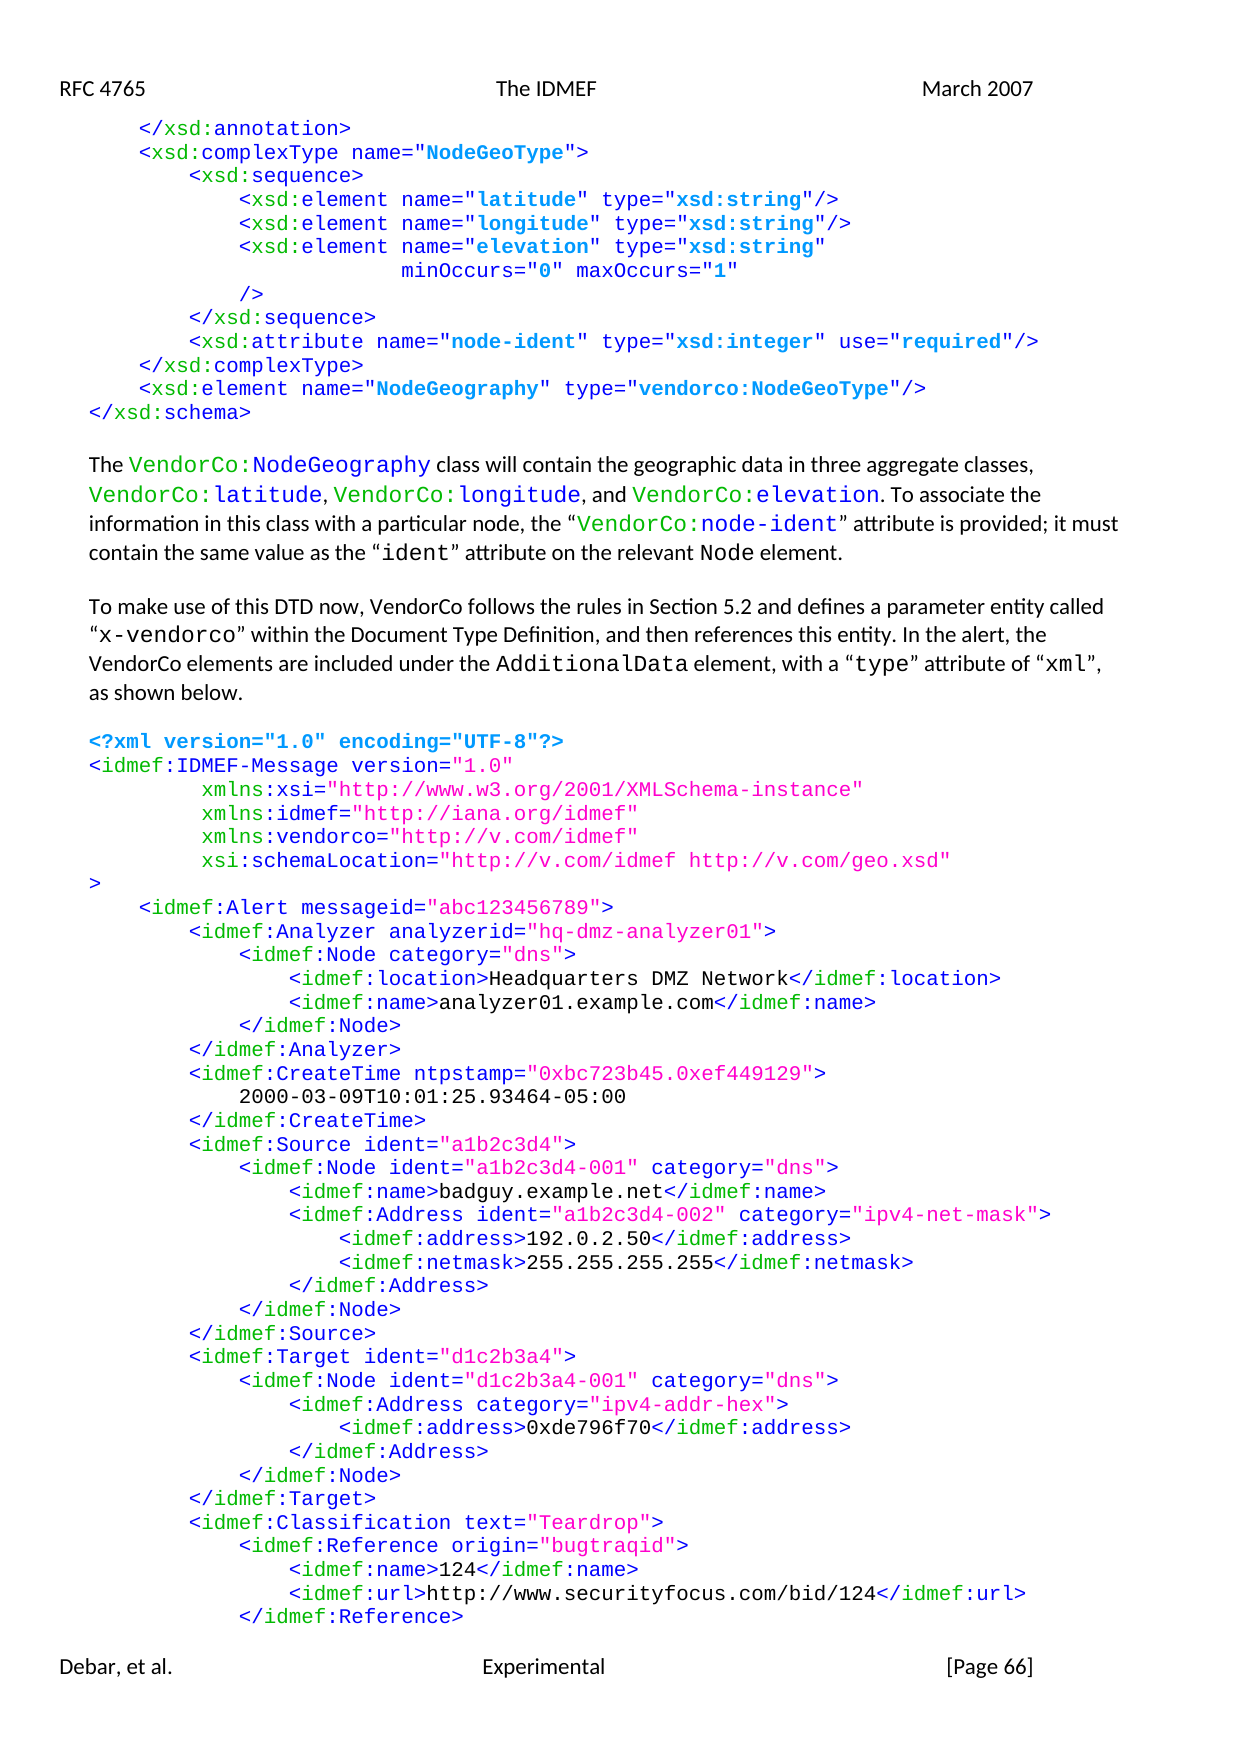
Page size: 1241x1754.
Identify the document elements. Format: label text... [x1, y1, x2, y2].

text xsi:schemaLocation="http://v.com/idmef http://v.com/geo.xsd" [89, 850, 1122, 873]
text > [89, 873, 1122, 897]
text 2000-03-09T10:01:25.93464-05:00 [89, 1086, 1122, 1110]
text <idmef:Node ident="a1b2c3d4-001" category="dns"> [89, 1157, 1122, 1181]
text <xsd:element name="NodeGeography" type="vendorco:NodeGeoType"/> [89, 378, 1122, 402]
text <idmef:Source ident="a1b2c3d4"> [89, 1133, 1122, 1157]
text The VendorCo:NodeGeography class will contain the geographic data in three aggregate classes, VendorCo:latitude, VendorCo:longitude, and VendorCo:elevation. To associate the information in this class with a particular node, the “VendorCo:node-ident” attribute is provided; it must contain the same value as the “ident” attribute on the relevant Node element. [89, 451, 1122, 567]
text minOccurs="0" maxOccurs="1" [89, 260, 1122, 284]
text <xsd:element name="elevation" type="xsd:string" [89, 236, 1122, 260]
text xmlns:xsi="http://www.w3.org/2001/XMLSchema-instance" [89, 779, 1122, 802]
text </idmef:Address> [89, 1441, 1122, 1464]
text To make use of this DTD now, VendorCo follows the rules in Section 5.2 and defines a parameter entity called “x-vendorco” within the Document Type Definition, and then references this entity. In the alert, the VendorCo elements are included under the AdditionalData element, with a “type” attribute of “xml”, as shown below. [89, 592, 1122, 707]
text </idmef:Address> [89, 1275, 1122, 1299]
text </xsd:sequence> [89, 307, 1122, 331]
text <idmef:Node ident="d1c2b3a4-001" category="dns"> [89, 1370, 1122, 1394]
text <idmef:name>124</idmef:name> [89, 1559, 1122, 1583]
text /> [89, 284, 1122, 307]
text <idmef:location>Headquarters DMZ Network</idmef:location> [89, 968, 1122, 992]
text <?xml version="1.0" encoding="UTF-8"?> [89, 732, 1122, 755]
text <xsd:complexType name="NodeGeoType"> [89, 142, 1122, 165]
text <idmef:Node category="dns"> [89, 944, 1122, 968]
text xmlns:vendorco="http://v.com/idmef" [89, 826, 1122, 850]
text <idmef:Target ident="d1c2b3a4"> [89, 1346, 1122, 1370]
text <idmef:Address ident="a1b2c3d4-002" category="ipv4-net-mask"> [89, 1204, 1122, 1228]
text <xsd:sequence> [89, 165, 1122, 189]
text <idmef:address>192.0.2.50</idmef:address> [89, 1228, 1122, 1252]
text <xsd:attribute name="node-ident" type="xsd:integer" use="required"/> [89, 331, 1122, 354]
text <idmef:CreateTime ntpstamp="0xbc723b45.0xef449129"> [89, 1063, 1122, 1086]
text </idmef:Reference> [89, 1606, 1122, 1630]
text </xsd:annotation> [89, 118, 1122, 142]
text <xsd:element name="longitude" type="xsd:string"/> [89, 213, 1122, 236]
text </idmef:Target> [89, 1488, 1122, 1512]
text </idmef:Node> [89, 1299, 1122, 1323]
text <xsd:element name="latitude" type="xsd:string"/> [89, 189, 1122, 213]
text </xsd:schema> [89, 402, 1122, 426]
text <idmef:Alert messageid="abc123456789"> [89, 897, 1122, 921]
text <idmef:url>http://www.securityfocus.com/bid/124</idmef:url> [89, 1583, 1122, 1606]
text <idmef:netmask>255.255.255.255</idmef:netmask> [89, 1252, 1122, 1275]
text </idmef:Source> [89, 1323, 1122, 1346]
text <idmef:Reference origin="bugtraqid"> [89, 1536, 1122, 1559]
text </idmef:CreateTime> [89, 1110, 1122, 1133]
text <idmef:Analyzer analyzerid="hq-dmz-analyzer01"> [89, 921, 1122, 944]
text <idmef:address>0xde796f70</idmef:address> [89, 1417, 1122, 1441]
text <idmef:name>badguy.example.net</idmef:name> [89, 1181, 1122, 1204]
text xmlns:idmef="http://iana.org/idmef" [89, 802, 1122, 826]
text </xsd:complexType> [89, 354, 1122, 378]
text <idmef:IDMEF-Message version="1.0" [89, 755, 1122, 779]
text <idmef:Classification text="Teardrop"> [89, 1512, 1122, 1536]
text <idmef:name>analyzer01.example.com</idmef:name> [89, 992, 1122, 1015]
text </idmef:Analyzer> [89, 1039, 1122, 1063]
text <idmef:Address category="ipv4-addr-hex"> [89, 1394, 1122, 1417]
text </idmef:Node> [89, 1015, 1122, 1039]
text </idmef:Node> [89, 1464, 1122, 1488]
